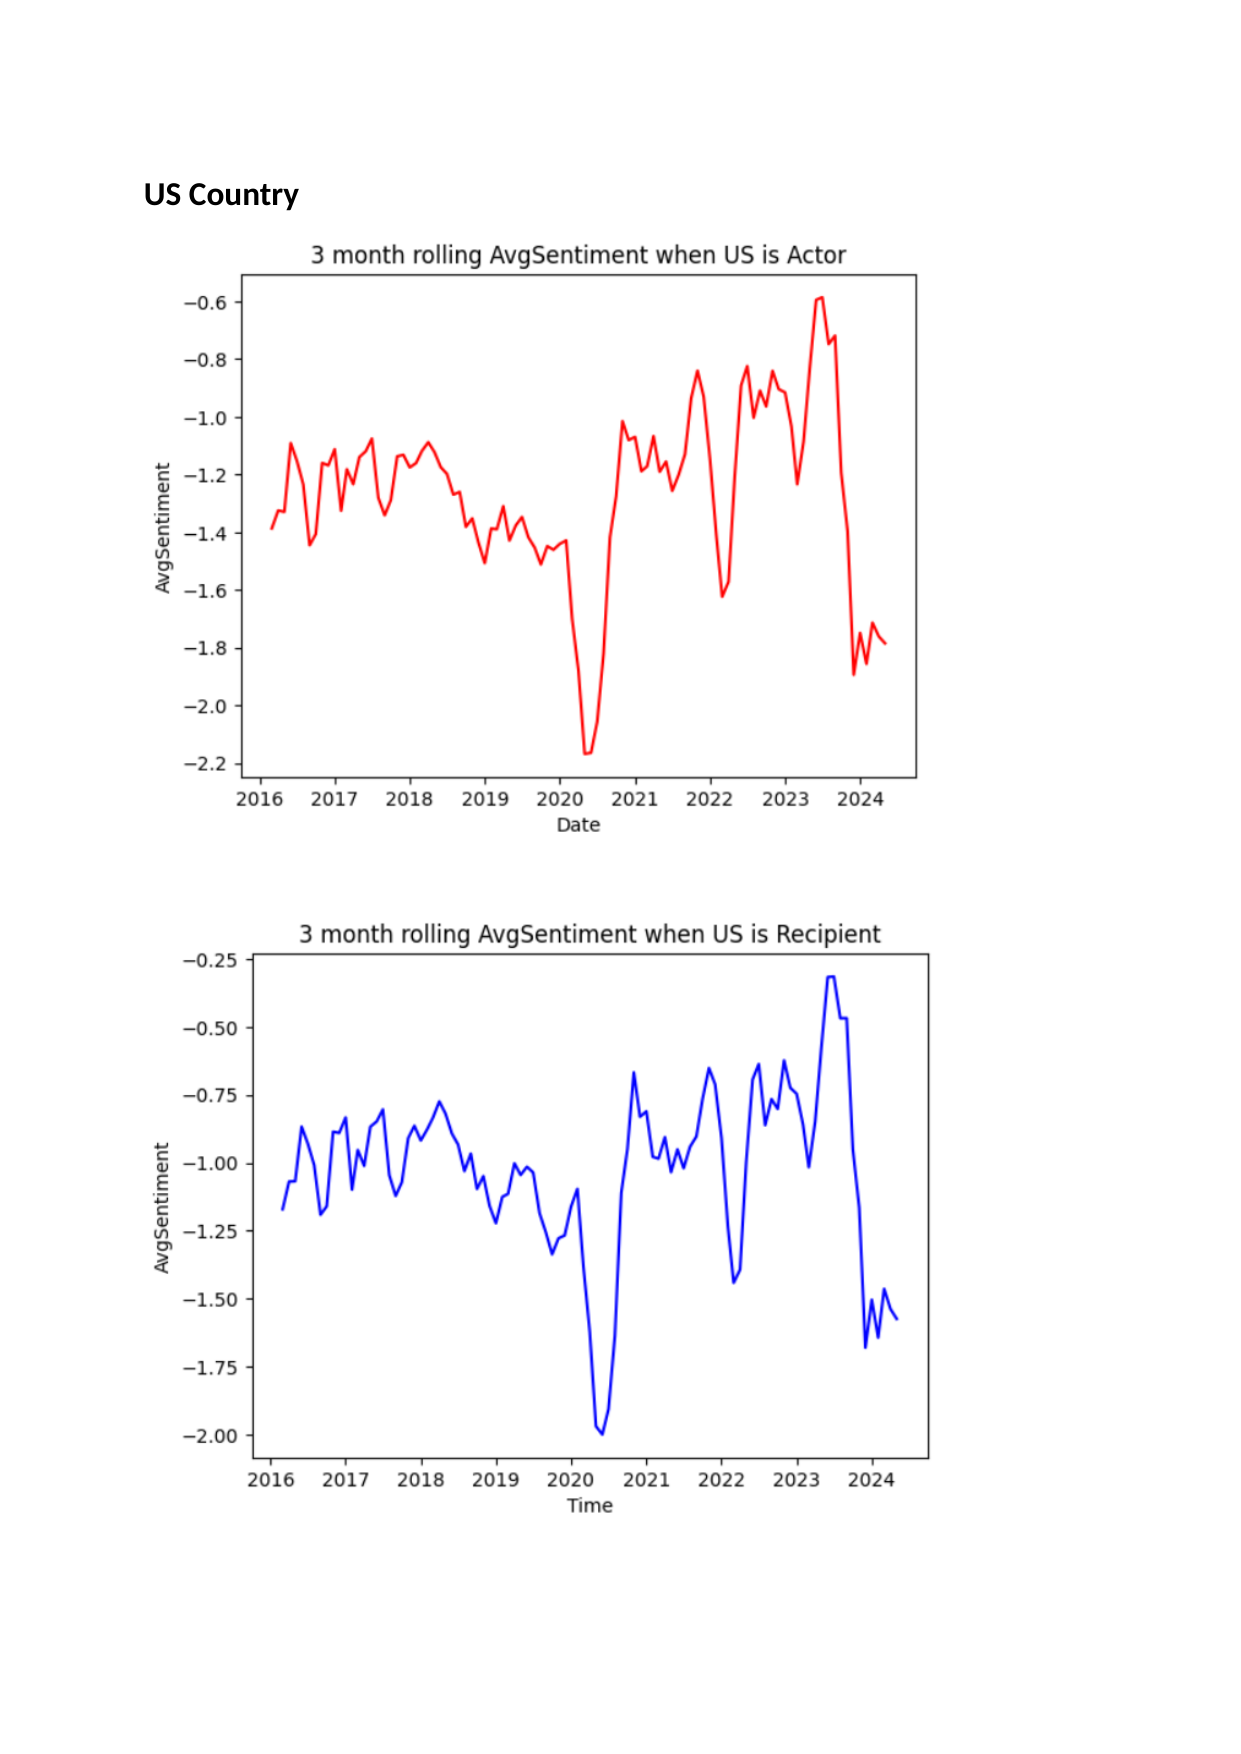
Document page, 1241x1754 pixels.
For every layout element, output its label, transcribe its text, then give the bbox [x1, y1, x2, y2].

picture [143, 912, 938, 1529]
text US Country [144, 172, 1101, 213]
picture [143, 233, 926, 847]
